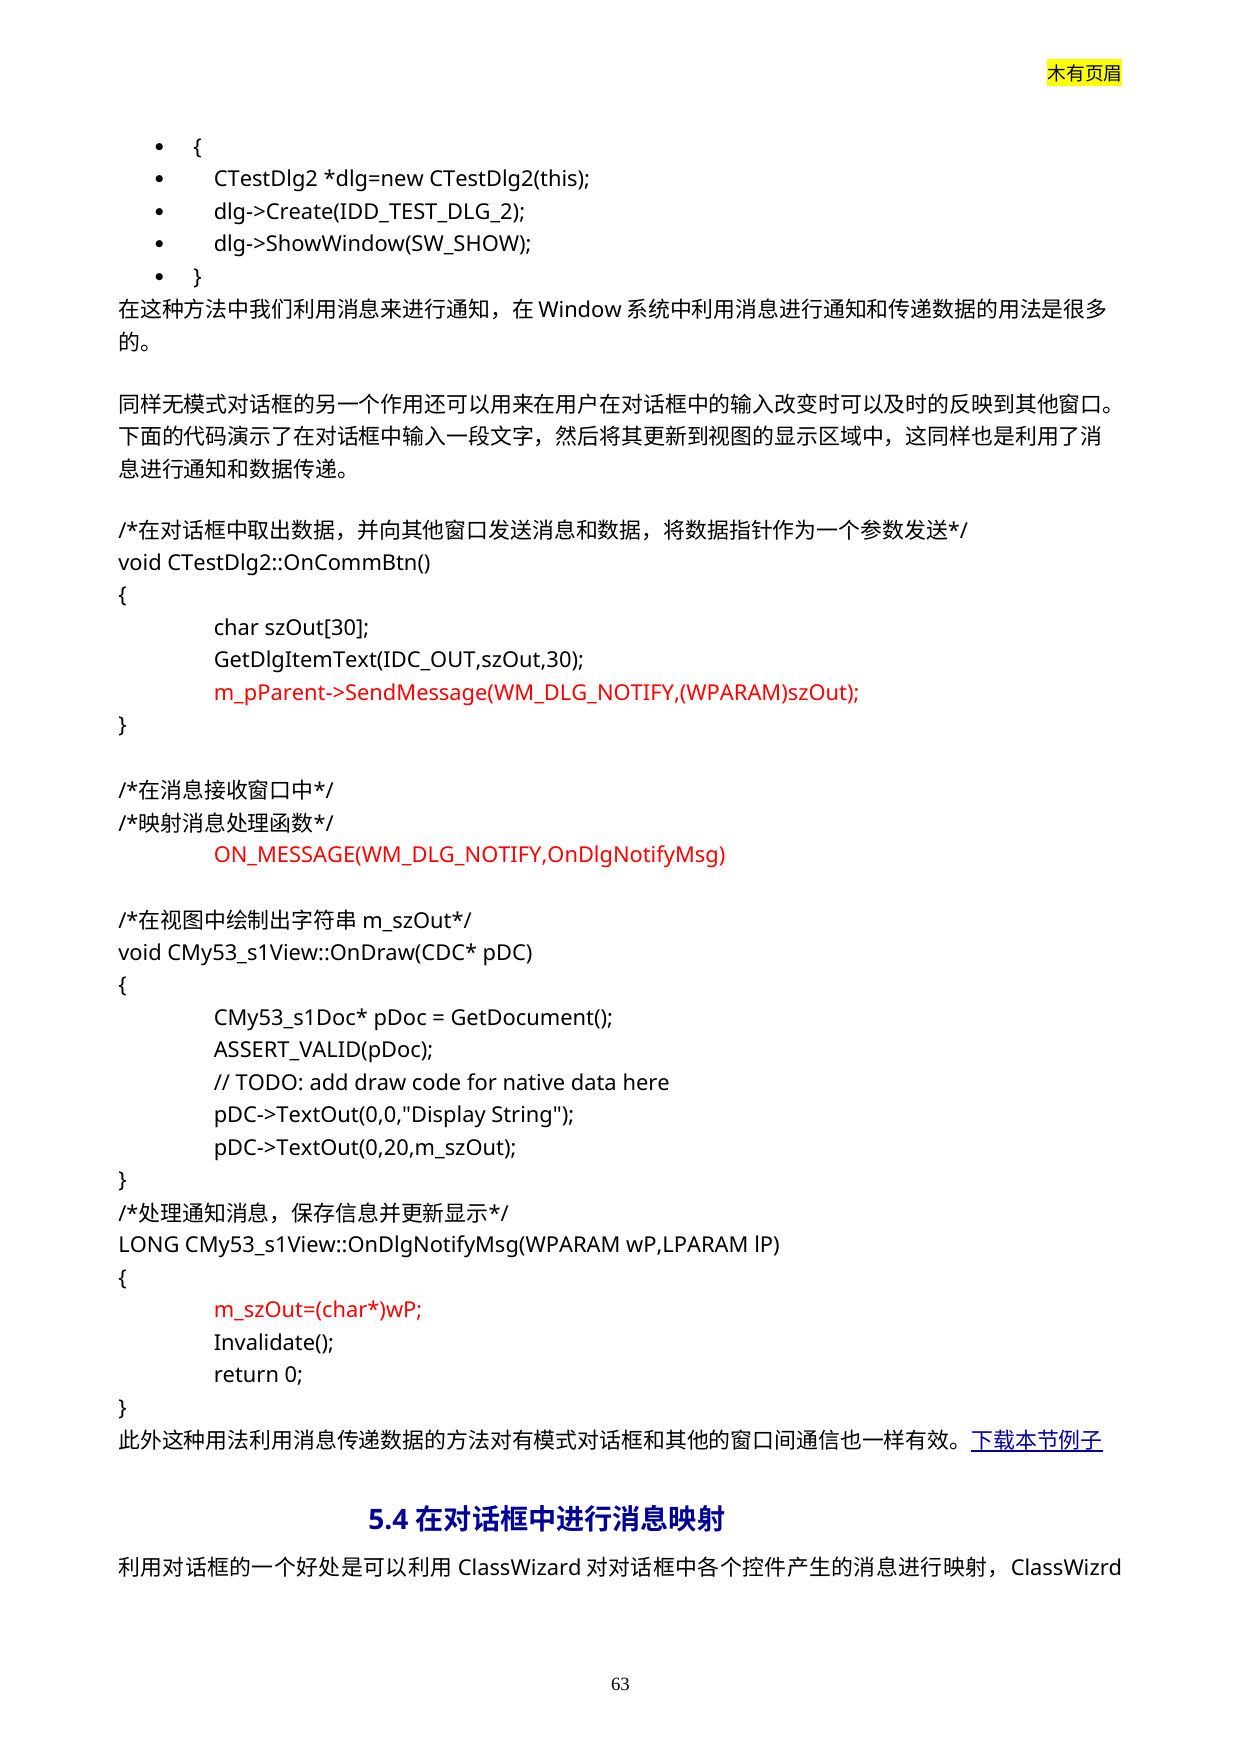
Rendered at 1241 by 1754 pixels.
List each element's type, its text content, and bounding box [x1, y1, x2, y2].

text return 0; [118, 1358, 1122, 1390]
text /*在消息接收窗口中*/ [118, 773, 1122, 805]
list dlg->ShowWindow(SW_SHOW); [156, 227, 1122, 259]
text void CMy53_s1View::OnDraw(CDC* pDC) [118, 935, 1122, 968]
text 此外这种用法利用消息传递数据的方法对有模式对话框和其他的窗口间通信也一样有效。下载本节例子 [118, 1423, 1122, 1455]
list { [156, 129, 1122, 162]
text { [118, 1260, 1122, 1293]
text 在这种方法中我们利用消息来进行通知，在Window系统中利用消息进行通知和传递数据的用法是很多的。 [118, 292, 1122, 357]
text 同样无模式对话框的另一个作用还可以用来在用户在对话框中的输入改变时可以及时的反映到其他窗口。下面的代码演示了在对话框中输入一段文字，然后将其更新到视图的显示区域中，这同样也是利用了消息进行通知和数据传递。 [118, 386, 1122, 484]
text m_pParent->SendMessage(WM_DLG_NOTIFY,(WPARAM)szOut); [118, 675, 1122, 708]
text { [118, 578, 1122, 610]
text /*在视图中绘制出字符串 m_szOut*/ [118, 903, 1122, 935]
text { [118, 968, 1122, 1000]
text LONG CMy53_s1View::OnDlgNotifyMsg(WPARAM wP,LPARAM lP) [118, 1228, 1122, 1260]
text } [118, 1163, 1122, 1195]
text CMy53_s1Doc* pDoc = GetDocument(); [118, 1000, 1122, 1033]
text ON_MESSAGE(WM_DLG_NOTIFY,OnDlgNotifyMsg) [118, 838, 1122, 870]
text /*映射消息处理函数*/ [118, 805, 1122, 838]
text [118, 1484, 1122, 1582]
text pDC->TextOut(0,20,m_szOut); [118, 1130, 1122, 1163]
text pDC->TextOut(0,0,"Display String"); [118, 1098, 1122, 1130]
text GetDlgItemText(IDC_OUT,szOut,30); [118, 643, 1122, 675]
text // TODO: add draw code for native data here [118, 1065, 1122, 1098]
text ASSERT_VALID(pDoc); [118, 1033, 1122, 1065]
text char szOut[30]; [118, 610, 1122, 643]
text } [118, 1390, 1122, 1423]
list dlg->Create(IDD_TEST_DLG_2); [156, 194, 1122, 227]
text void CTestDlg2::OnCommBtn() [118, 545, 1122, 578]
text m_szOut=(char*)wP; [118, 1293, 1122, 1325]
text /*处理通知消息，保存信息并更新显示*/ [118, 1195, 1122, 1228]
list } [156, 259, 1122, 292]
text /*在对话框中取出数据，并向其他窗口发送消息和数据，将数据指针作为一个参数发送*/ [118, 513, 1122, 545]
text } [118, 708, 1122, 740]
list CTestDlg2 *dlg=new CTestDlg2(this); [156, 162, 1122, 194]
text Invalidate(); [118, 1325, 1122, 1358]
